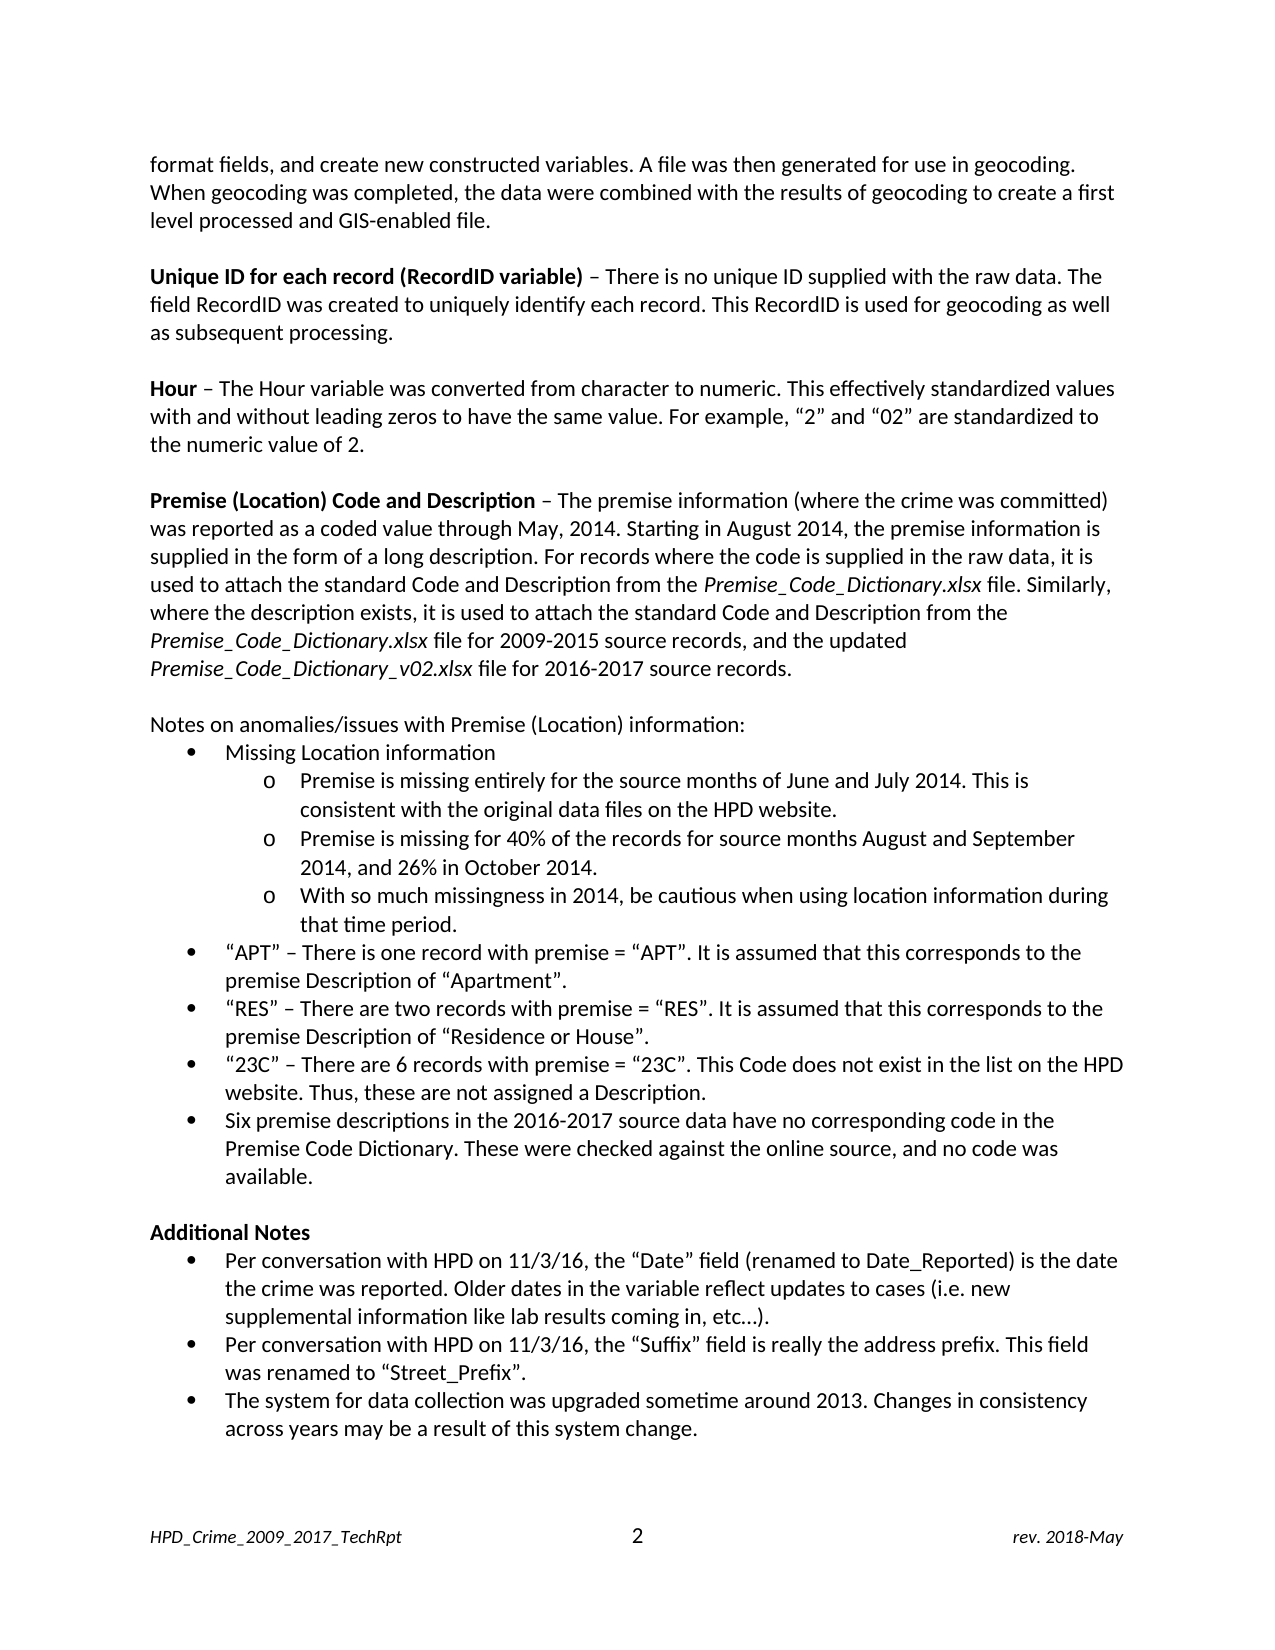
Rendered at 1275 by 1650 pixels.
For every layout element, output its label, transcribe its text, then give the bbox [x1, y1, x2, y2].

list Premise is missing entirely for the source months of June and July 2014. This is consistent with the original data files on the HPD website. [262, 766, 1125, 824]
list Premise is missing for 40% of the records for source months August and September 2014, and 26% in October 2014. [262, 824, 1125, 881]
list Per conversation with HPD on 11/3/16, the “Suffix” field is really the address prefix. This field was renamed to “Street_Prefix”. [187, 1330, 1125, 1386]
list “RES” – There are two records with premise = “RES”. It is assumed that this corresponds to the premise Description of “Residence or House”. [187, 994, 1125, 1050]
list “APT” – There is one record with premise = “APT”. It is assumed that this corresponds to the premise Description of “Apartment”. [187, 938, 1125, 994]
text Hour – The Hour variable was converted from character to numeric. This effectively standardized values with and without leading zeros to have the same value. For example, “2” and “02” are standardized to the numeric value of 2. [150, 374, 1125, 458]
list “23C” – There are 6 records with premise = “23C”. This Code does not exist in the list on the HPD website. Thus, these are not assigned a Description. [187, 1050, 1125, 1106]
text Additional Notes [150, 1218, 1125, 1246]
text Notes on anomalies/issues with Premise (Location) information: [150, 710, 1125, 738]
list Six premise descriptions in the 2016-2017 source data have no corresponding code in the Premise Code Dictionary. These were checked against the online source, and no code was available. [187, 1106, 1125, 1190]
text Unique ID for each record (RecordID variable) – There is no unique ID supplied with the raw data. The field RecordID was created to uniquely identify each record. This RecordID is used for geocoding as well as subsequent processing. [150, 262, 1125, 346]
text Premise (Location) Code and Description – The premise information (where the crime was committed) was reported as a coded value through May, 2014. Starting in August 2014, the premise information is supplied in the form of a long description. For records where the code is supplied in the raw data, it is used to attach the standard Code and Description from the Premise_Code_Dictionary.xlsx file. Similarly, where the description exists, it is used to attach the standard Code and Description from the Premise_Code_Dictionary.xlsx file for 2009-2015 source records, and the updated Premise_Code_Dictionary_v02.xlsx file for 2016-2017 source records. [150, 486, 1125, 682]
list Missing Location information [187, 738, 1125, 766]
list The system for data collection was upgraded sometime around 2013. Changes in consistency across years may be a result of this system change. [187, 1386, 1125, 1442]
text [150, 150, 1125, 234]
list Per conversation with HPD on 11/3/16, the “Date” field (renamed to Date_Reported) is the date the crime was reported. Older dates in the variable reflect updates to cases (i.e. new supplemental information like lab results coming in, etc…). [187, 1246, 1125, 1330]
list With so much missingness in 2014, be cautious when using location information during that time period. [262, 881, 1125, 938]
